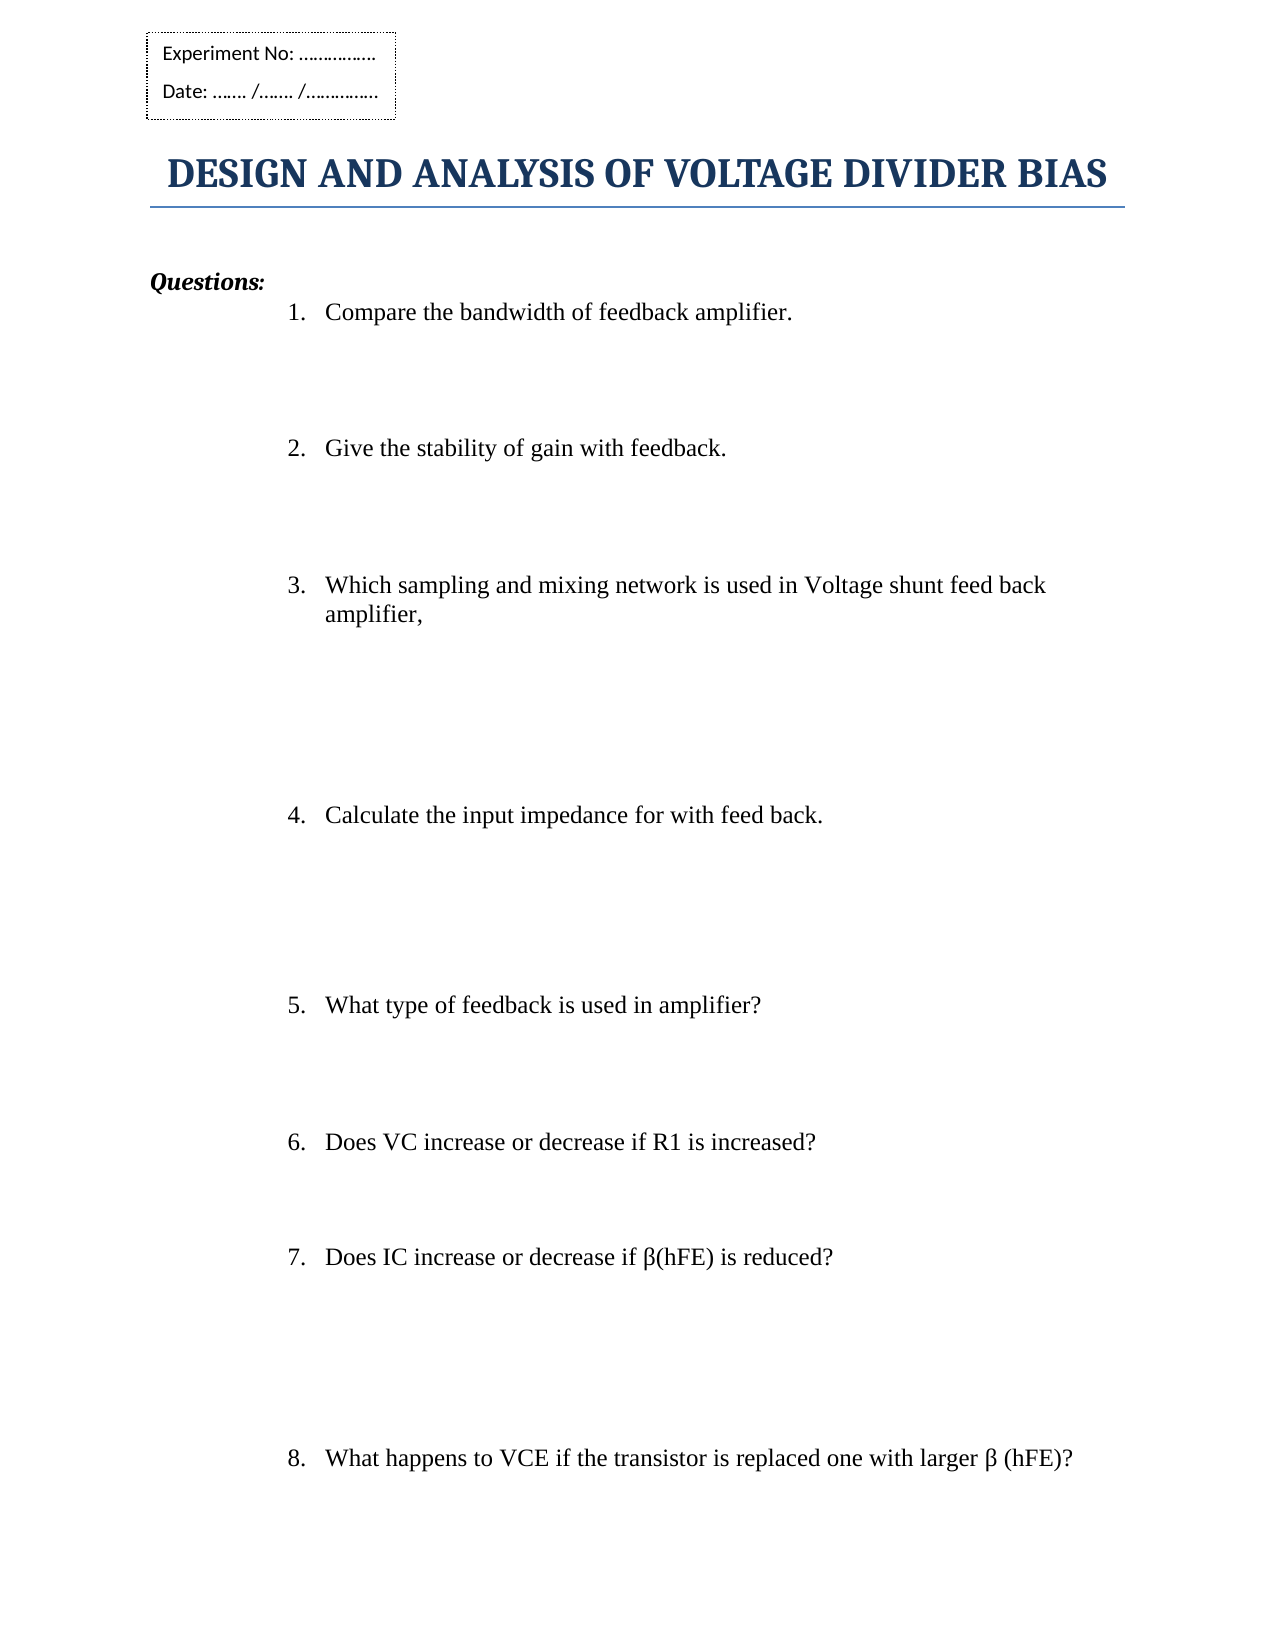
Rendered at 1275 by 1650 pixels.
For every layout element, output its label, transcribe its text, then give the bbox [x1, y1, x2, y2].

list Does VC increase or decrease if R1 is increased? [287, 1127, 1125, 1156]
list What type of feedback is used in amplifier? [287, 990, 1125, 1019]
list Which sampling and mixing network is used in Voltage shunt feed back amplifier, [287, 570, 1125, 627]
list Give the stability of gain with feedback. [287, 433, 1125, 462]
title DESIGN AND ANALYSIS OF VOLTAGE DIVIDER BIAS [150, 150, 1125, 206]
text Questions: [150, 268, 1125, 297]
list Compare the bandwidth of feedback amplifier. [287, 297, 1125, 326]
list What happens to VCE if the transistor is replaced one with larger β (hFE)? [287, 1443, 1125, 1472]
list Does IC increase or decrease if β(hFE) is reduced? [287, 1242, 1125, 1271]
list Calculate the input impedance for with feed back. [287, 800, 1125, 829]
